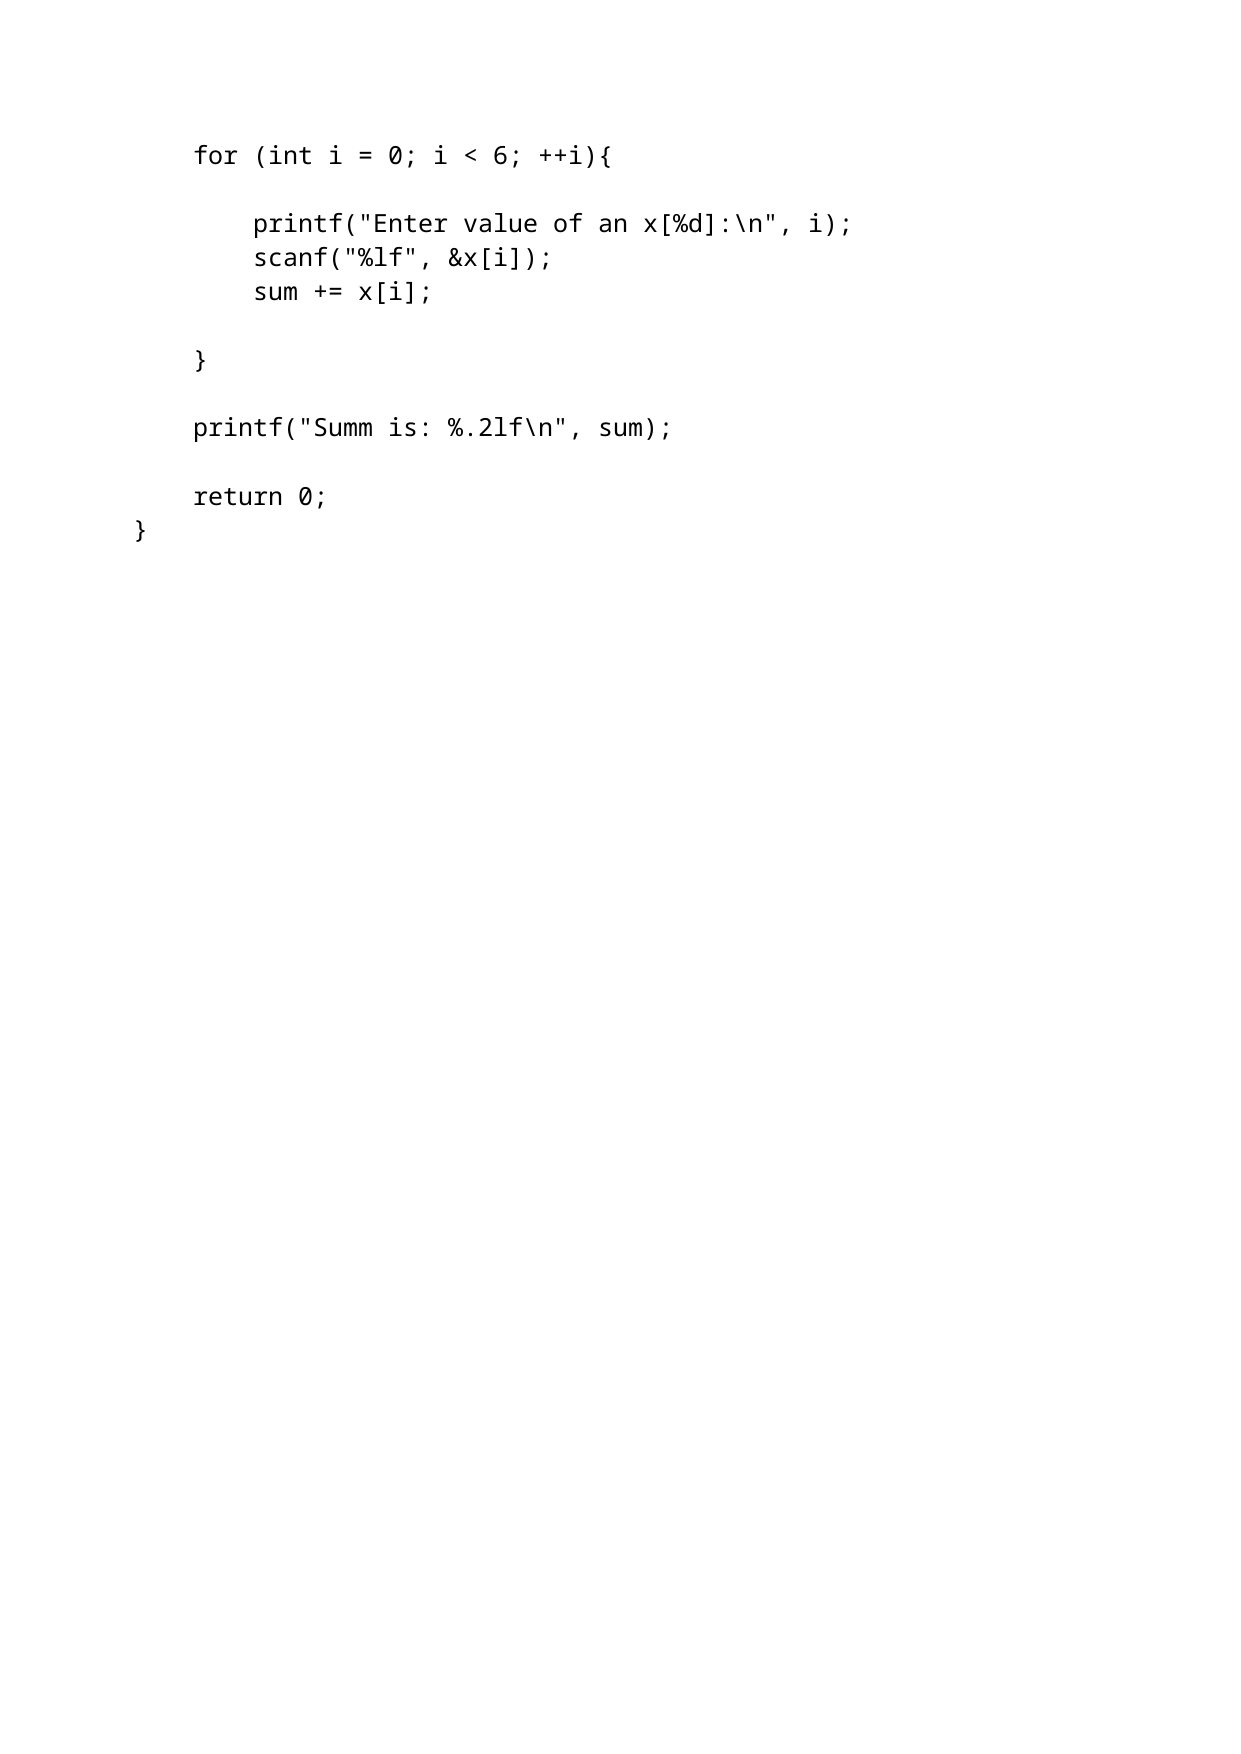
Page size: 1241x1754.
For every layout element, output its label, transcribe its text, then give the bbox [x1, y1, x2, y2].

text printf("Enter value of an x[%d]:\n", i); [133, 206, 1167, 240]
text } [133, 512, 1167, 546]
text sum += x[i]; [133, 274, 1167, 308]
text printf("Summ is: %.2lf\n", sum); [133, 410, 1167, 444]
text return 0; [133, 478, 1167, 512]
text for (int i = 0; i < 6; ++i){ [133, 137, 1167, 172]
text scanf("%lf", &x[i]); [133, 240, 1167, 274]
text } [133, 342, 1167, 376]
